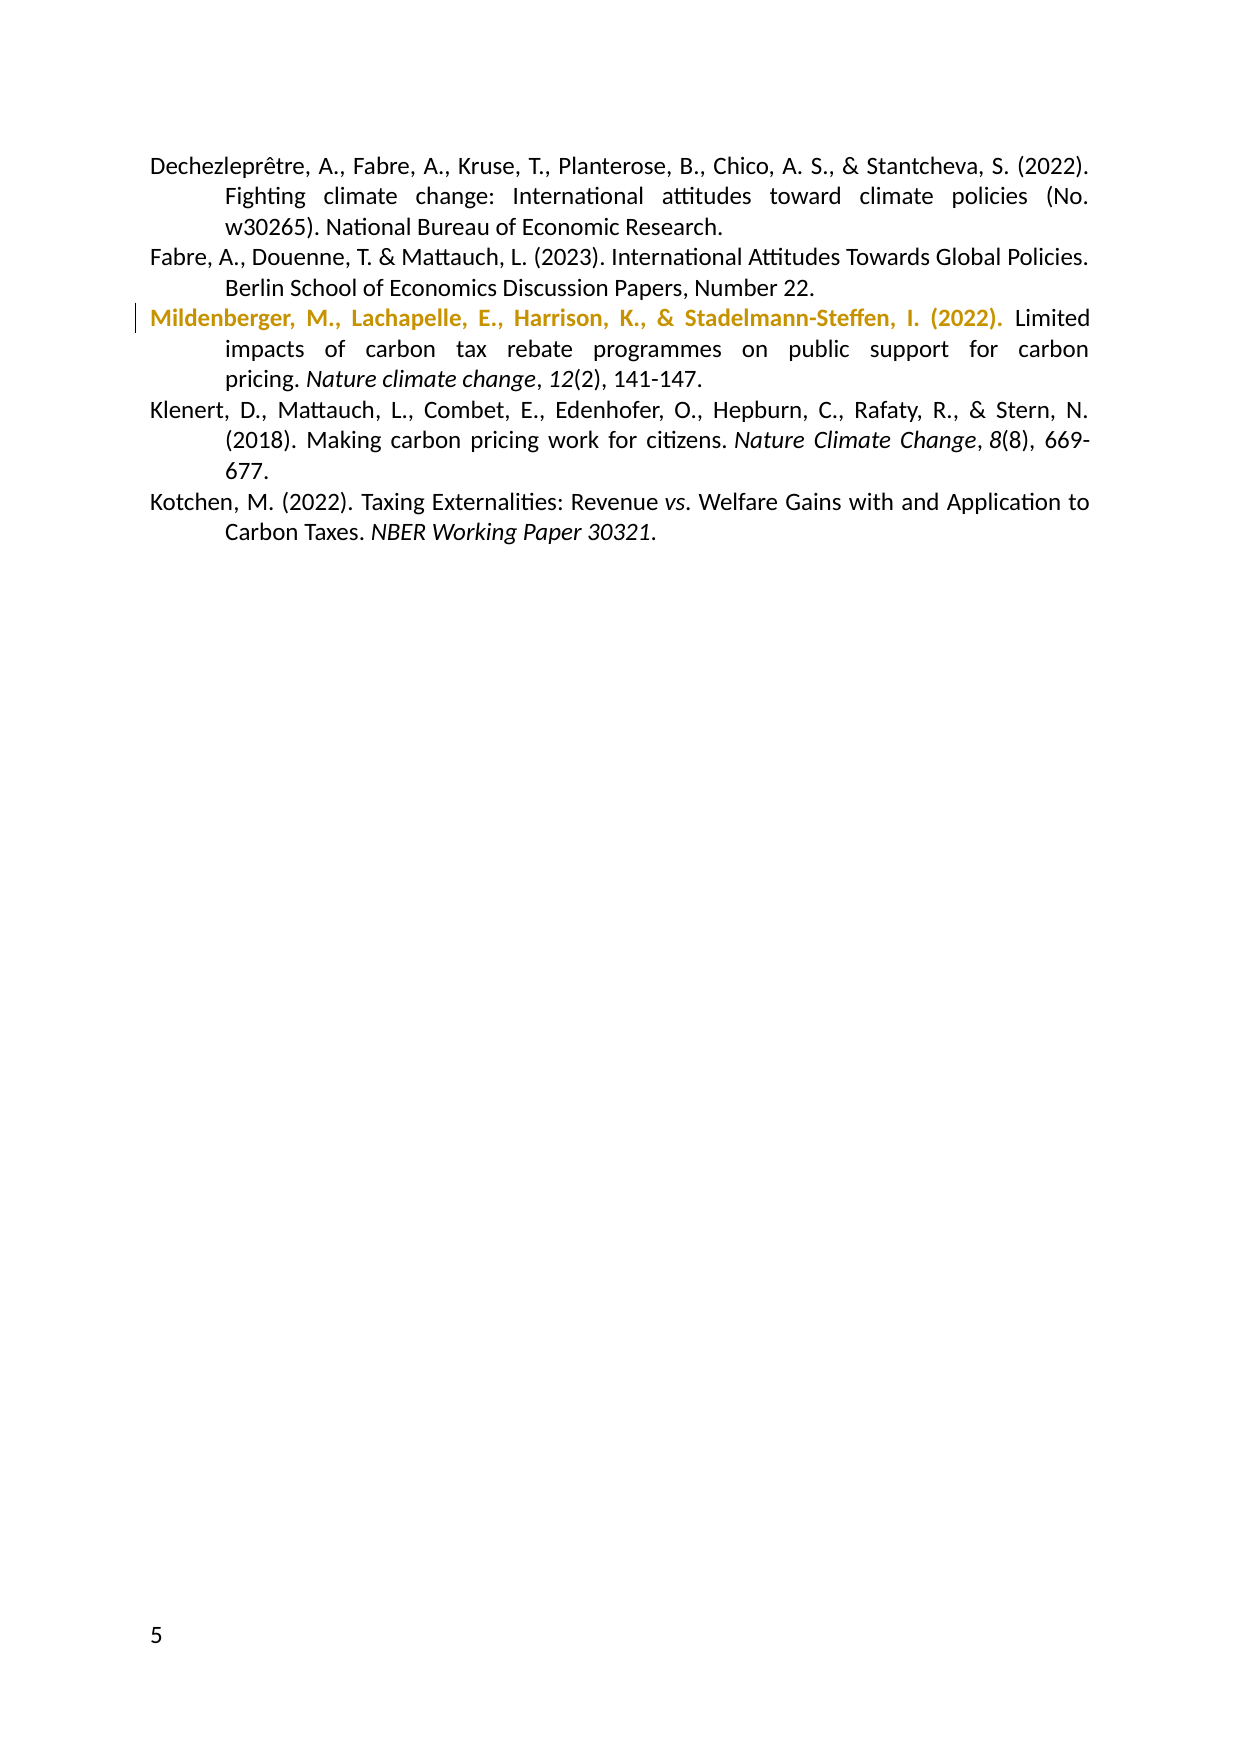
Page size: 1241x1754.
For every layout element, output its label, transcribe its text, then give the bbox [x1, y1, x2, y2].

text Dechezleprêtre, A., Fabre, A., Kruse, T., Planterose, B., Chico, A. S., & Stantcheva, S. (2022). Fighting climate change: International attitudes toward climate policies (No. w30265). National Bureau of Economic Research. [150, 150, 1090, 242]
text Fabre, A., Douenne, T. & Mattauch, L. (2023). International Attitudes Towards Global Policies. Berlin School of Economics Discussion Papers, Number 22. [150, 242, 1090, 303]
text Kotchen, M. (2022). Taxing Externalities: Revenue vs. Welfare Gains with and Application to Carbon Taxes. NBER Working Paper 30321. [150, 486, 1090, 547]
text Mildenberger, M., Lachapelle, E., Harrison, K., & Stadelmann-Steffen, I. (2022). Limited impacts of carbon tax rebate programmes on public support for carbon pricing. Nature climate change, 12(2), 141-147. [150, 303, 1090, 394]
text Klenert, D., Mattauch, L., Combet, E., Edenhofer, O., Hepburn, C., Rafaty, R., & Stern, N. (2018). Making carbon pricing work for citizens. Nature Climate Change, 8(8), 669-677. [150, 394, 1090, 486]
